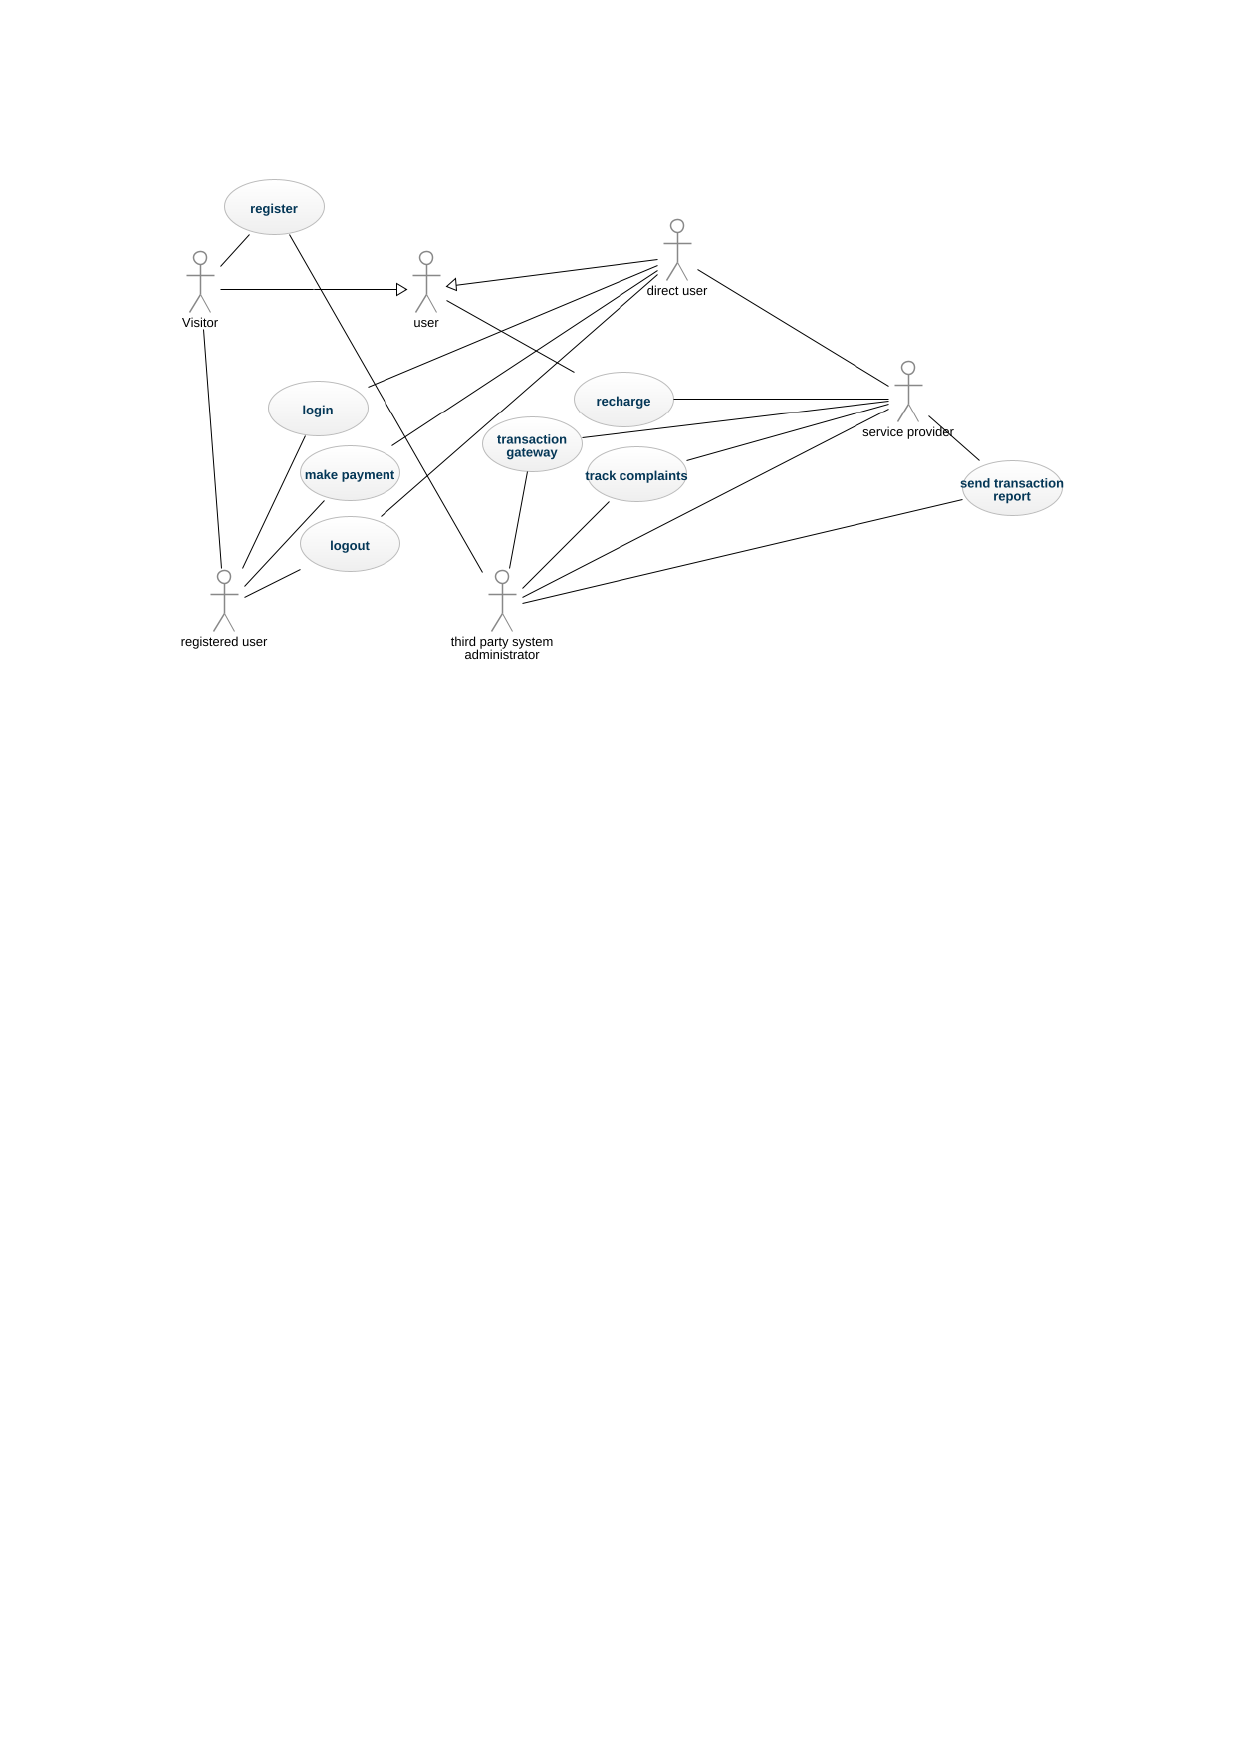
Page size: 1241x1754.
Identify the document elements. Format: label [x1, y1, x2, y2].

picture [150, 150, 1091, 677]
